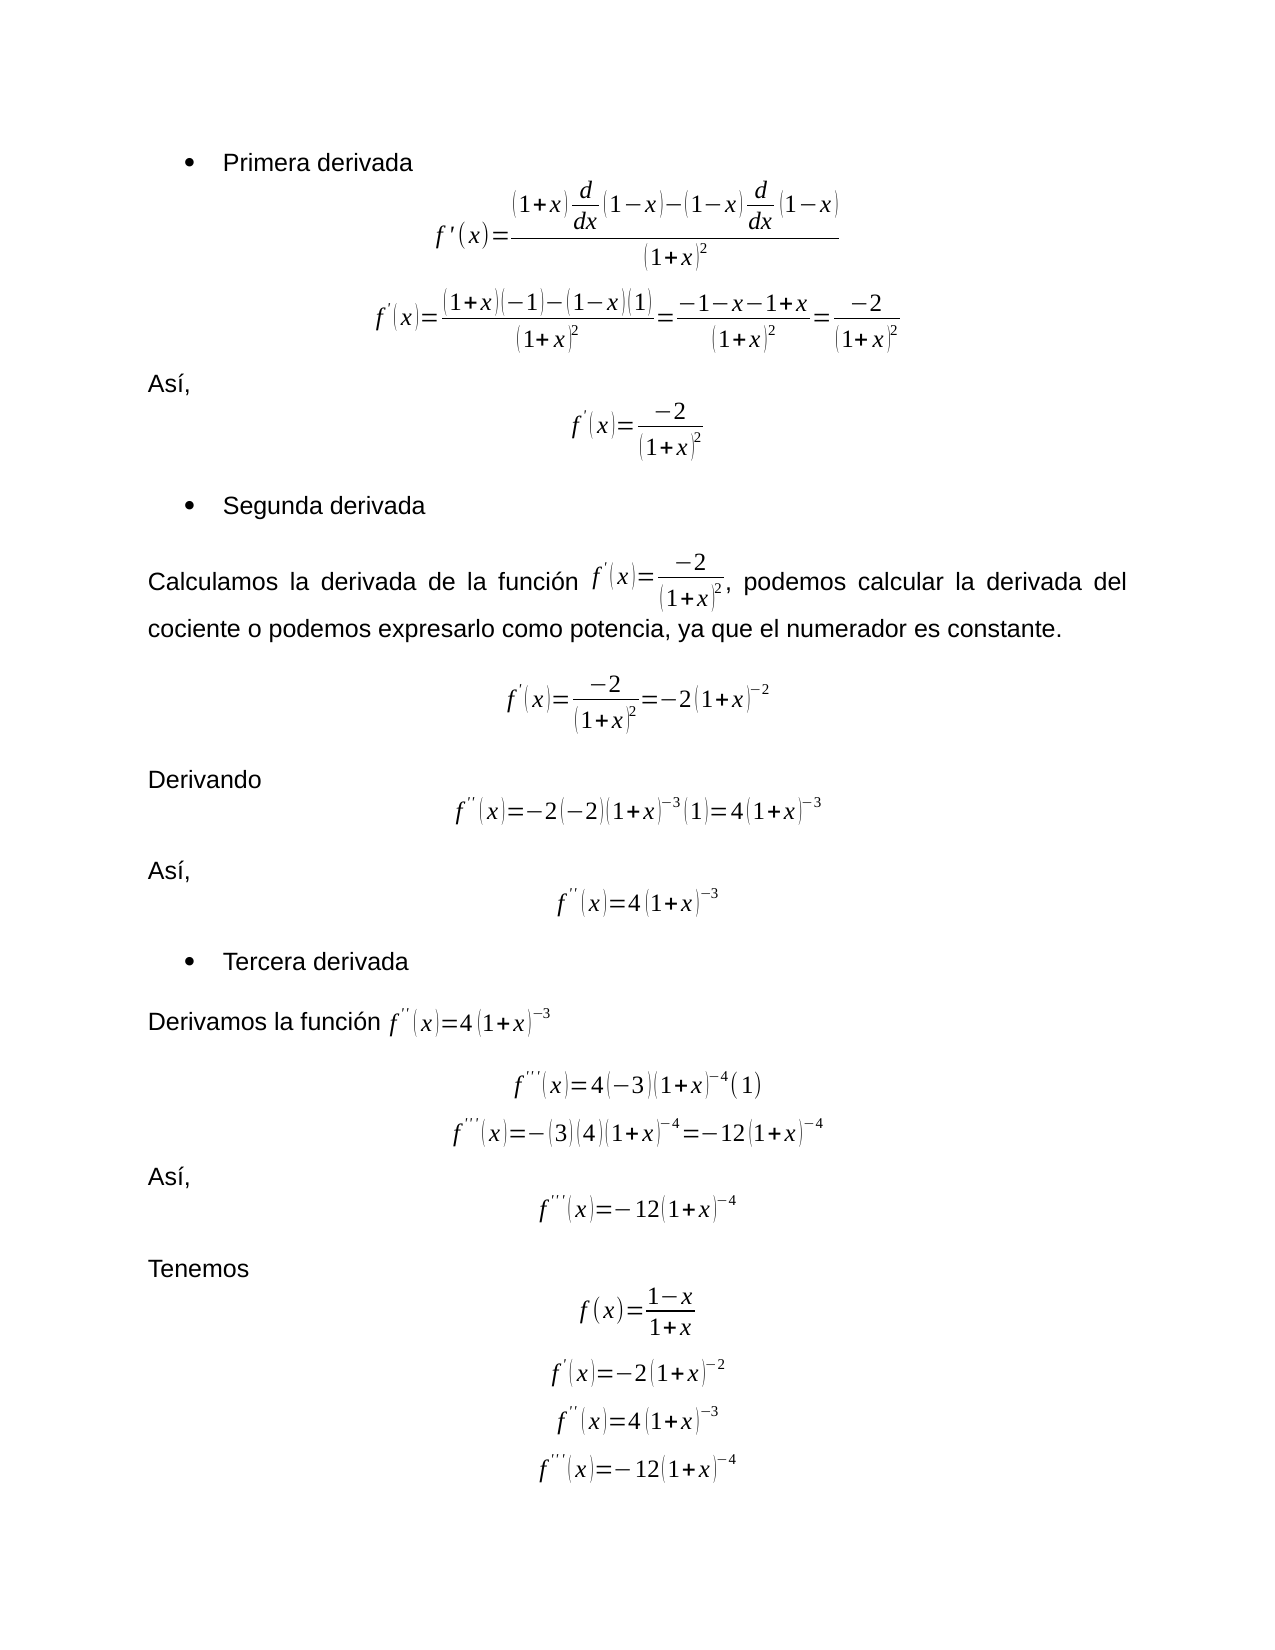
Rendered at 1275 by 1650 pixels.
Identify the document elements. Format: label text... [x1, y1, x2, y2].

text Así, [148, 856, 1127, 884]
text Así, [148, 1162, 1127, 1191]
text Tenemos [148, 1253, 1127, 1282]
text Así, [148, 369, 1127, 397]
list Primera derivada [185, 148, 1127, 177]
text Derivamos la función [148, 1004, 1127, 1038]
text Calculamos la derivada de la función , podemos calcular la derivada del cociente o podemos expresarlo como potencia, ya que el numerador es constante. [148, 549, 1127, 642]
list Tercera derivada [185, 947, 1127, 976]
list Segunda derivada [185, 491, 1127, 520]
text Derivando [148, 765, 1127, 793]
